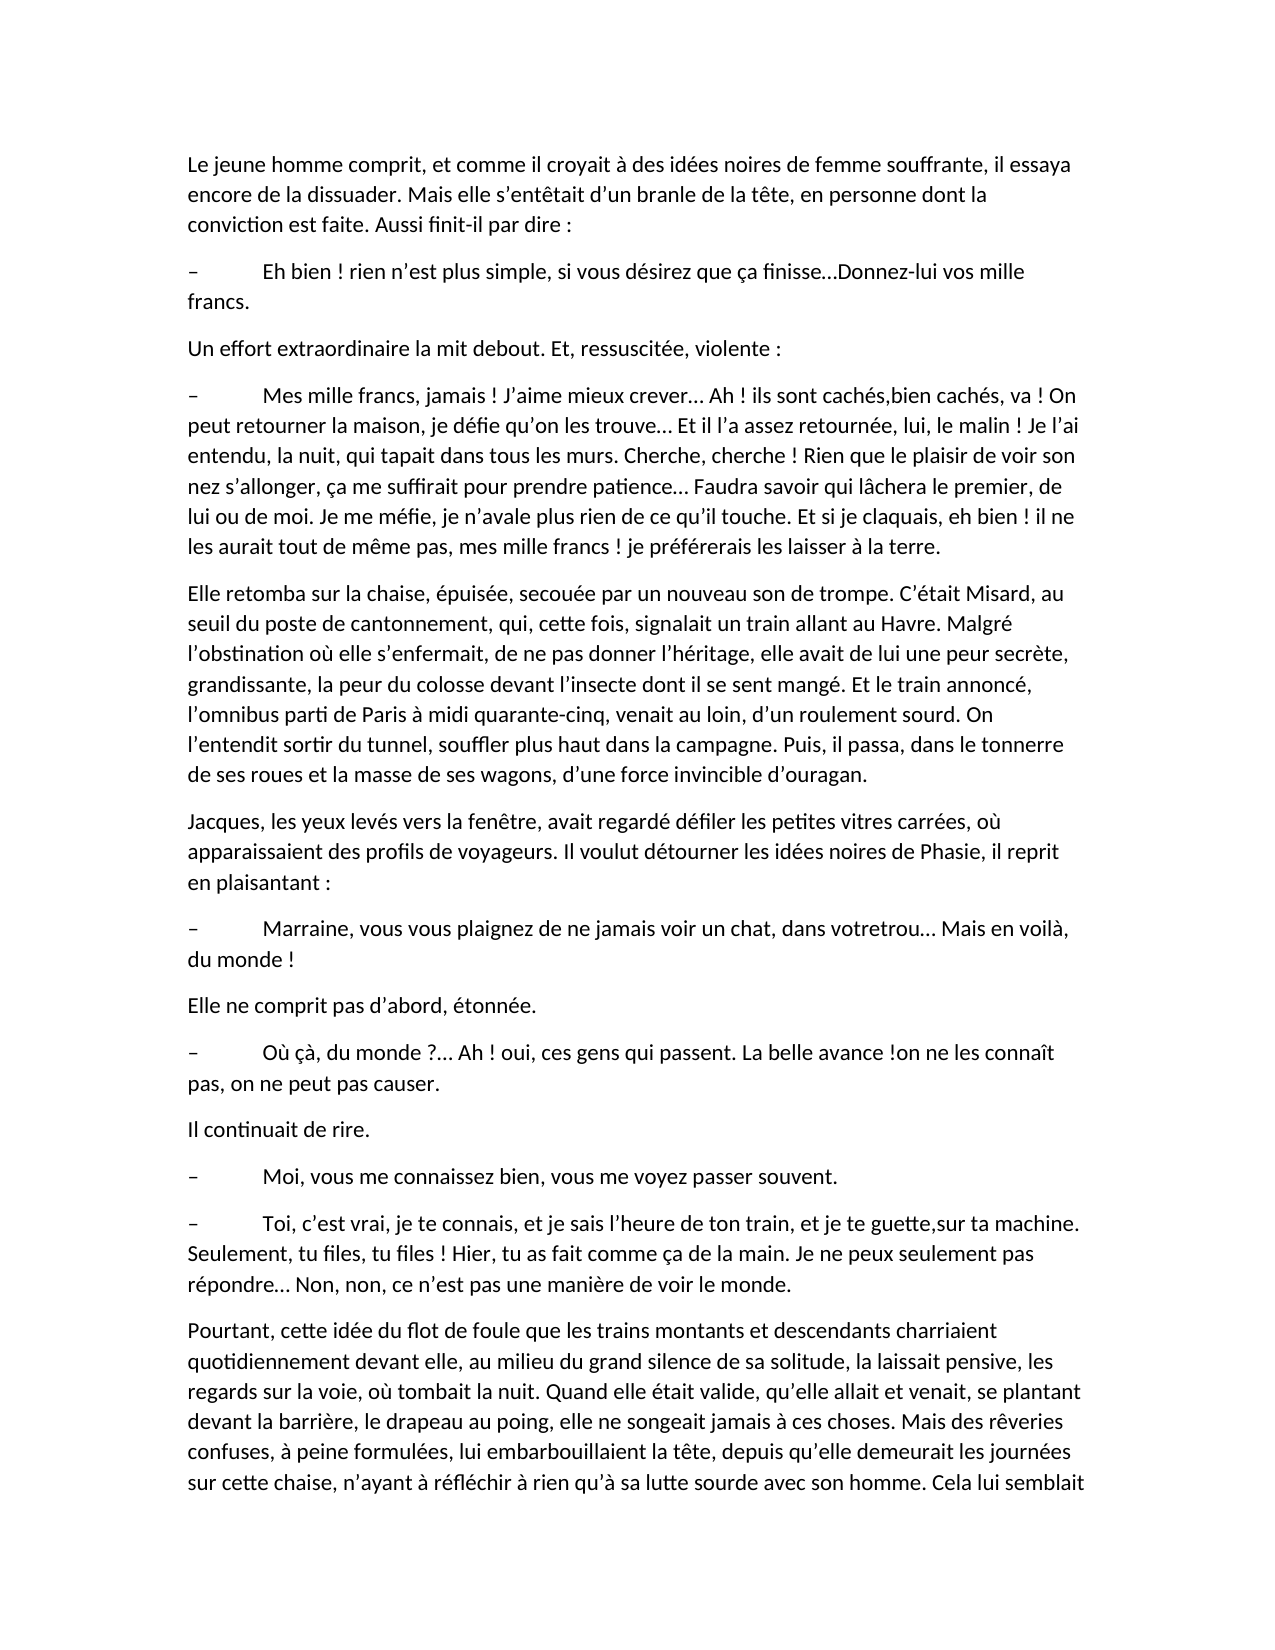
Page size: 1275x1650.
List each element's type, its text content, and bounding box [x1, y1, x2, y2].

text – Mes mille francs, jamais ! J’aime mieux crever… Ah ! ils sont cachés,bien cachés, va ! On peut retourner la maison, je défie qu’on les trouve… Et il l’a assez retournée, lui, le malin ! Je l’ai entendu, la nuit, qui tapait dans tous les murs. Cherche, cherche ! Rien que le plaisir de voir son nez s’allonger, ça me suffirait pour prendre patience… Faudra savoir qui lâchera le premier, de lui ou de moi. Je me méfie, je n’avale plus rien de ce qu’il touche. Et si je claquais, eh bien ! il ne les aurait tout de même pas, mes mille francs ! je préférerais les laisser à la terre. [187, 381, 1087, 560]
text – Moi, vous me connaissez bien, vous me voyez passer souvent. [187, 1162, 1087, 1191]
text – Toi, c’est vrai, je te connais, et je sais l’heure de ton train, et je te guette,sur ta machine. Seulement, tu files, tu files ! Hier, tu as fait comme ça de la main. Je ne peux seulement pas répondre… Non, non, ce n’est pas une manière de voir le monde. [187, 1209, 1087, 1298]
text – Eh bien ! rien n’est plus simple, si vous désirez que ça finisse…Donnez-lui vos mille francs. [187, 257, 1087, 316]
text Un effort extraordinaire la mit debout. Et, ressuscitée, violente : [187, 334, 1087, 362]
text – Marraine, vous vous plaignez de ne jamais voir un chat, dans votretrou… Mais en voilà, du monde ! [187, 914, 1087, 973]
text Elle ne comprit pas d’abord, étonnée. [187, 992, 1087, 1020]
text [187, 1317, 1087, 1496]
text Elle retomba sur la chaise, épuisée, secouée par un nouveau son de trompe. C’était Misard, au seuil du poste de cantonnement, qui, cette fois, signalait un train allant au Havre. Malgré l’obstination où elle s’enfermait, de ne pas donner l’héritage, elle avait de lui une peur secrète, grandissante, la peur du colosse devant l’insecte dont il se sent mangé. Et le train annoncé, l’omnibus parti de Paris à midi quarante-cinq, venait au loin, d’un roulement sourd. On l’entendit sortir du tunnel, souffler plus haut dans la campagne. Puis, il passa, dans le tonnerre de ses roues et la masse de ses wagons, d’une force invincible d’ouragan. [187, 579, 1087, 788]
text Il continuait de rire. [187, 1116, 1087, 1144]
text Le jeune homme comprit, et comme il croyait à des idées noires de femme souffrante, il essaya encore de la dissuader. Mais elle s’entêtait d’un branle de la tête, en personne dont la conviction est faite. Aussi finit-il par dire : [187, 150, 1087, 238]
text Jacques, les yeux levés vers la fenêtre, avait regardé défiler les petites vitres carrées, où apparaissaient des profils de voyageurs. Il voulut détourner les idées noires de Phasie, il reprit en plaisantant : [187, 807, 1087, 896]
text – Où çà, du monde ?… Ah ! oui, ces gens qui passent. La belle avance !on ne les connaît pas, on ne peut pas causer. [187, 1038, 1087, 1097]
